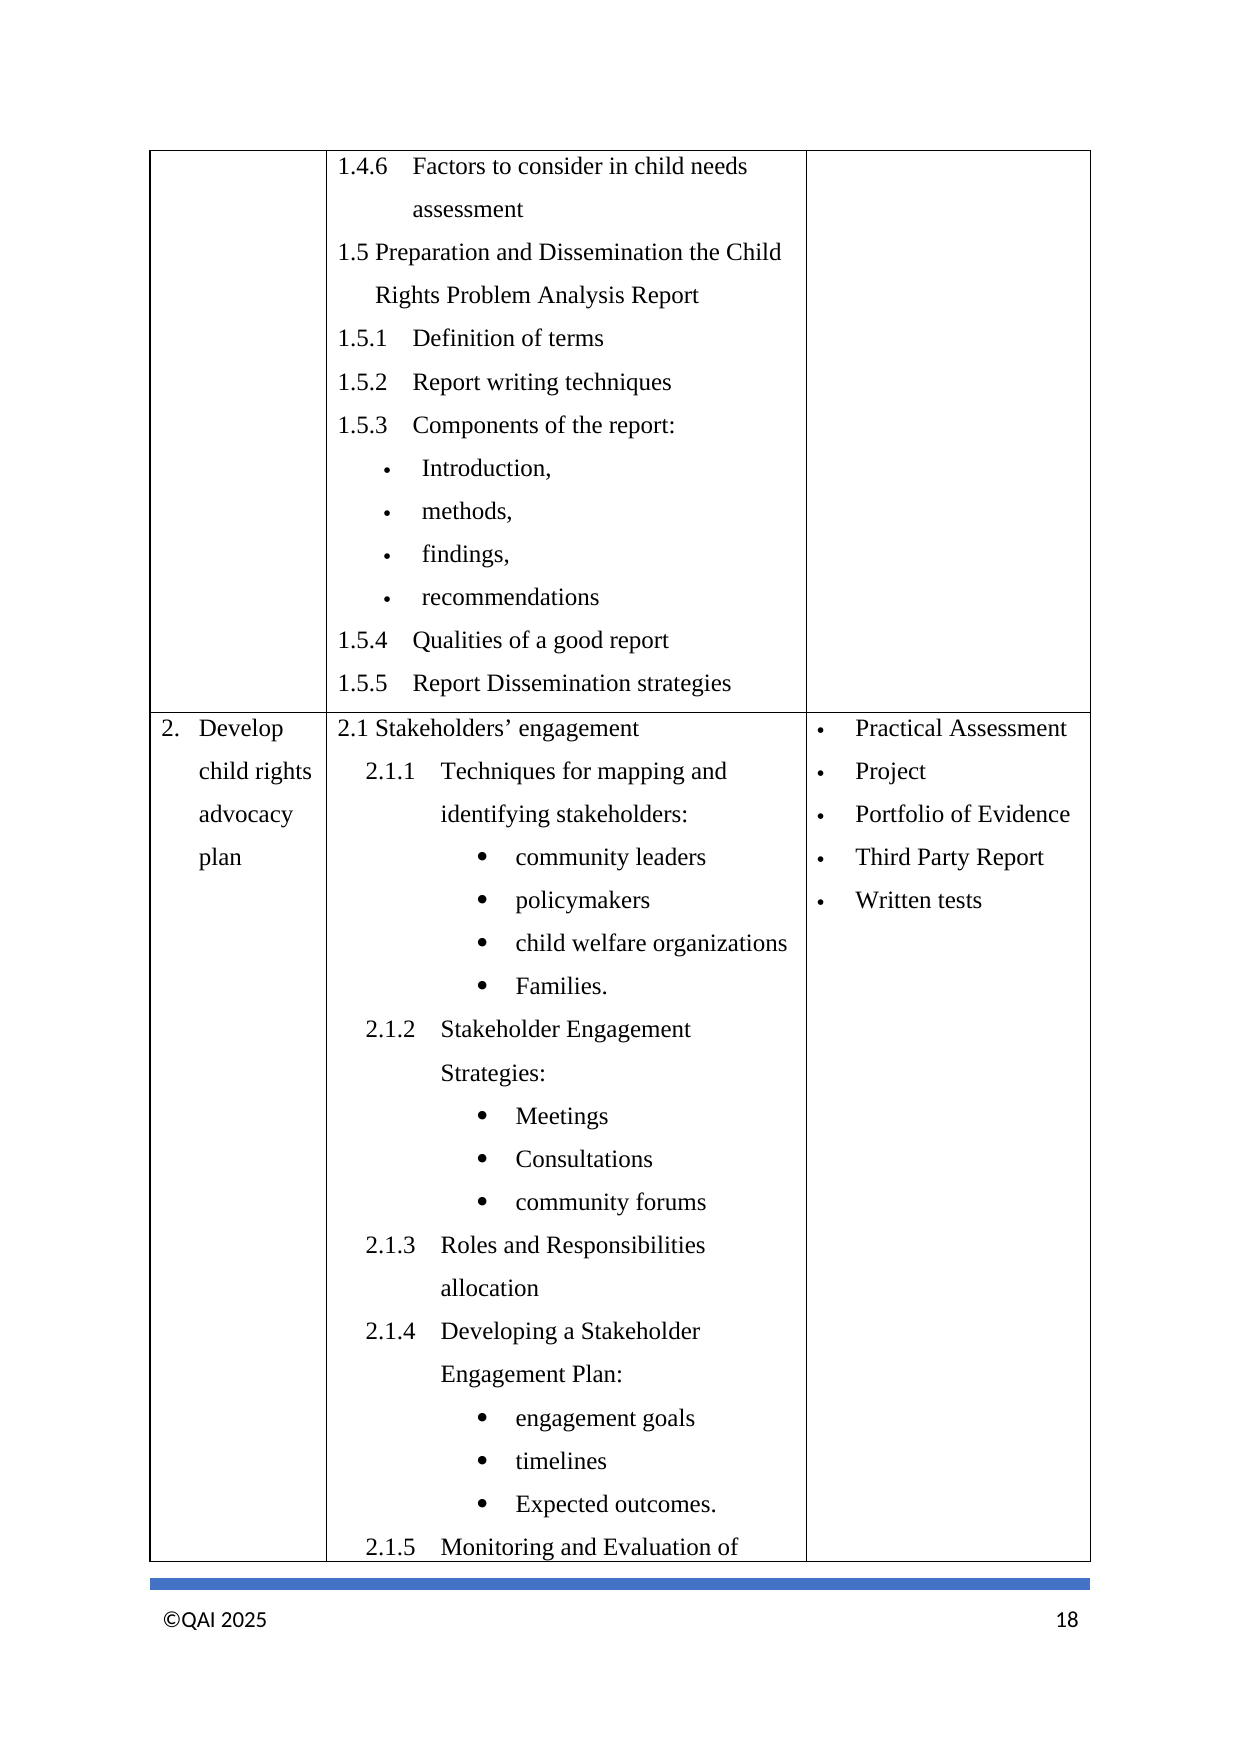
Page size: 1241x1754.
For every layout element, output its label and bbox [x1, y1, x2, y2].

table_cell [807, 151, 1090, 712]
table_cell [327, 151, 806, 712]
table_cell [807, 713, 1090, 1561]
table_cell [327, 713, 806, 1561]
table_cell [151, 713, 326, 1561]
table_cell [151, 151, 326, 712]
